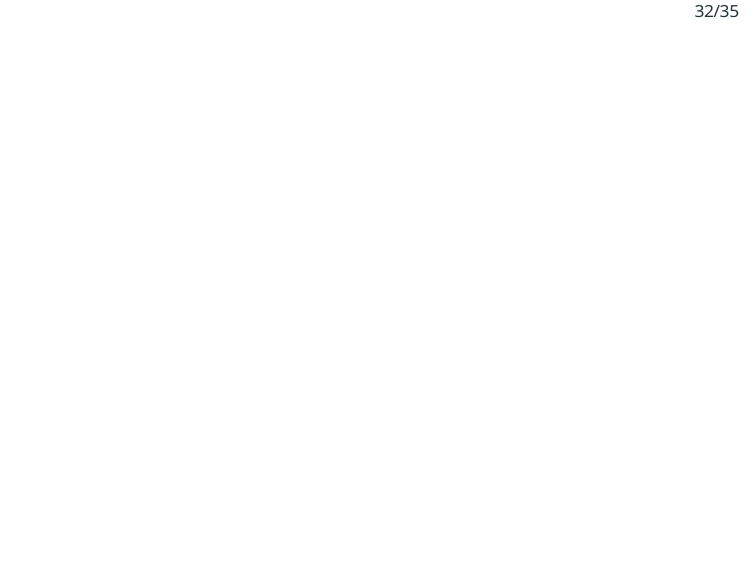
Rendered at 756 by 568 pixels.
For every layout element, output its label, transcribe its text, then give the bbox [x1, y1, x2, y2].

text 32/35 [0, 0, 739, 23]
